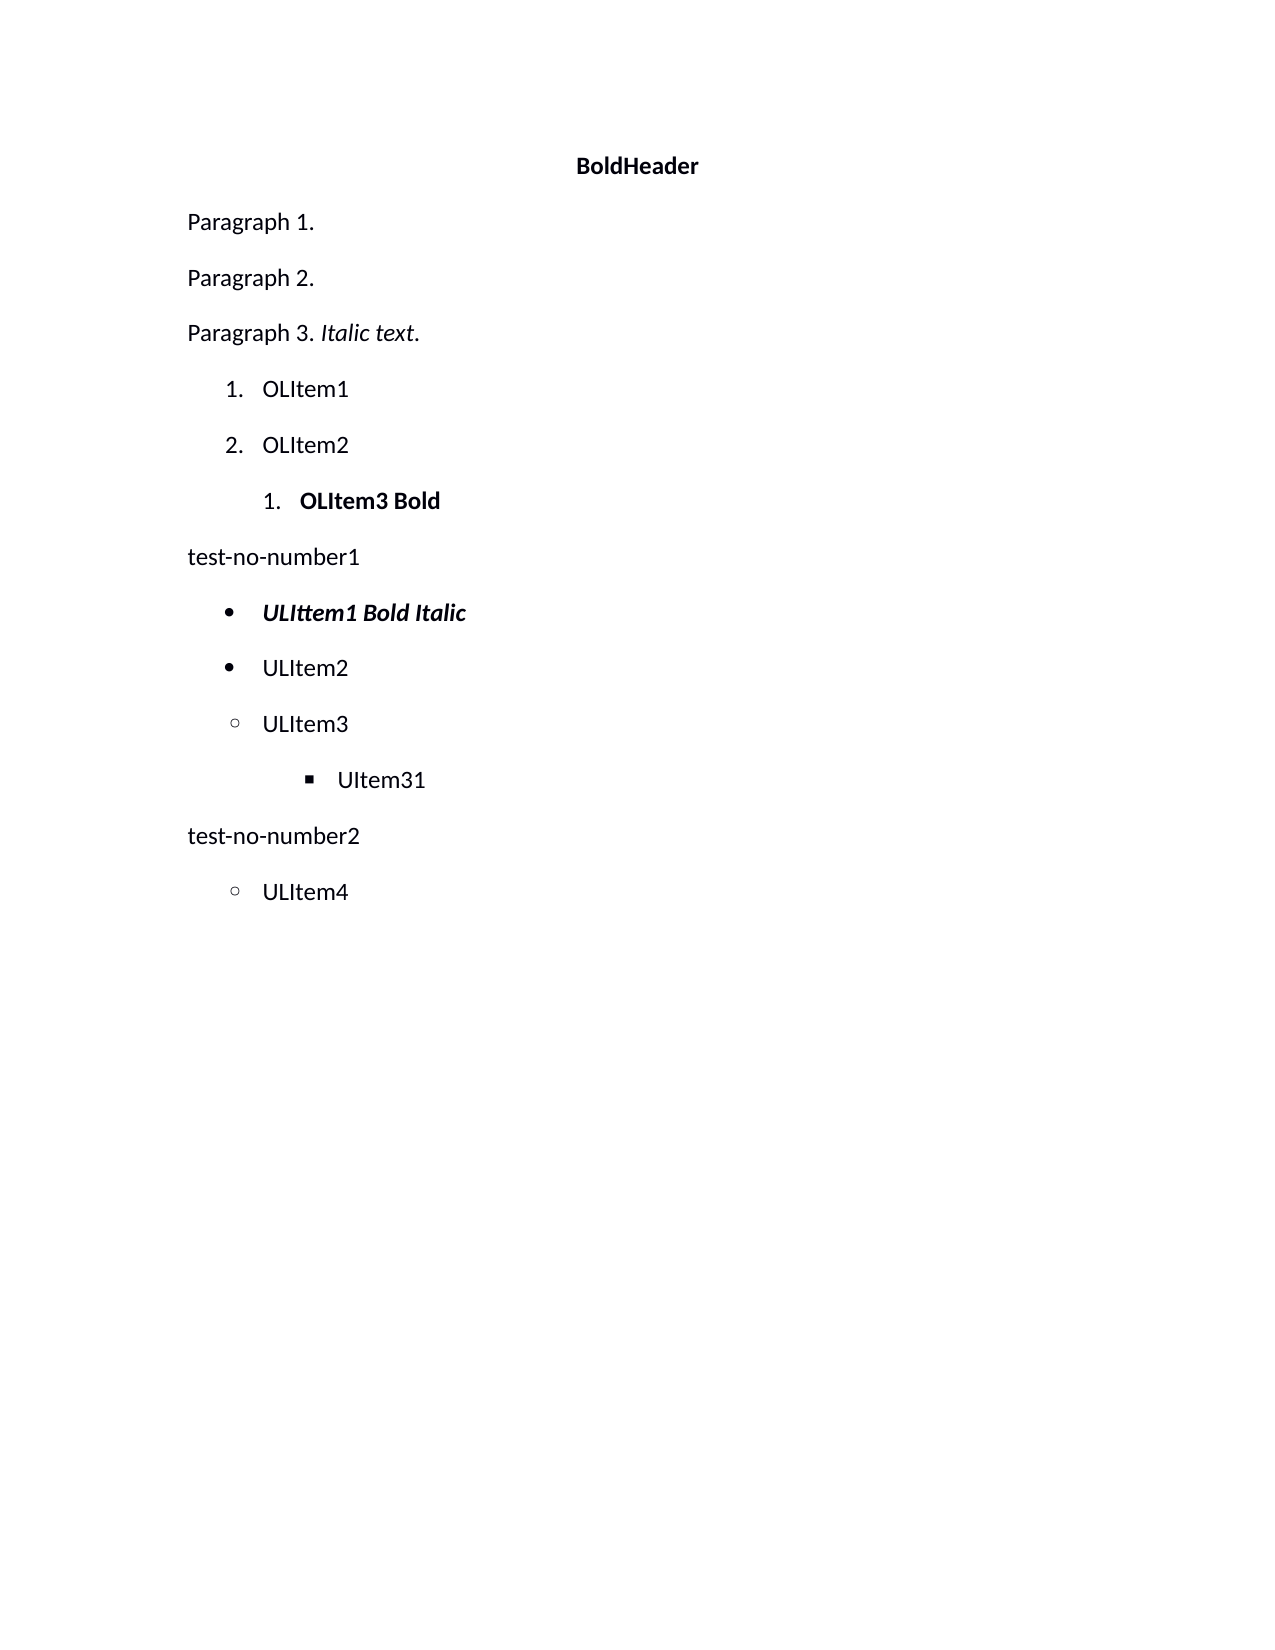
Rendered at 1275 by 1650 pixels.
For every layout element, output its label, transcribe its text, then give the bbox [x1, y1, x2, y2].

list ULIttem1 Bold Italic [225, 597, 1087, 627]
text Paragraph 3. Italic text. [187, 317, 1087, 348]
text Paragraph 2. [187, 262, 1087, 292]
list OLItem1 [225, 373, 1087, 404]
text test-no-number2 [187, 820, 1087, 851]
list ULItem3 [225, 708, 1087, 739]
list OLItem2 [225, 429, 1087, 460]
text Paragraph 1. [187, 206, 1087, 236]
list OLItem3 Bold [262, 485, 1087, 516]
text test-no-number1 [187, 541, 1087, 571]
list UItem31 [300, 764, 1087, 795]
list ULItem4 [225, 876, 1087, 906]
list ULItem2 [225, 652, 1087, 683]
text BoldHeader [187, 150, 1087, 181]
